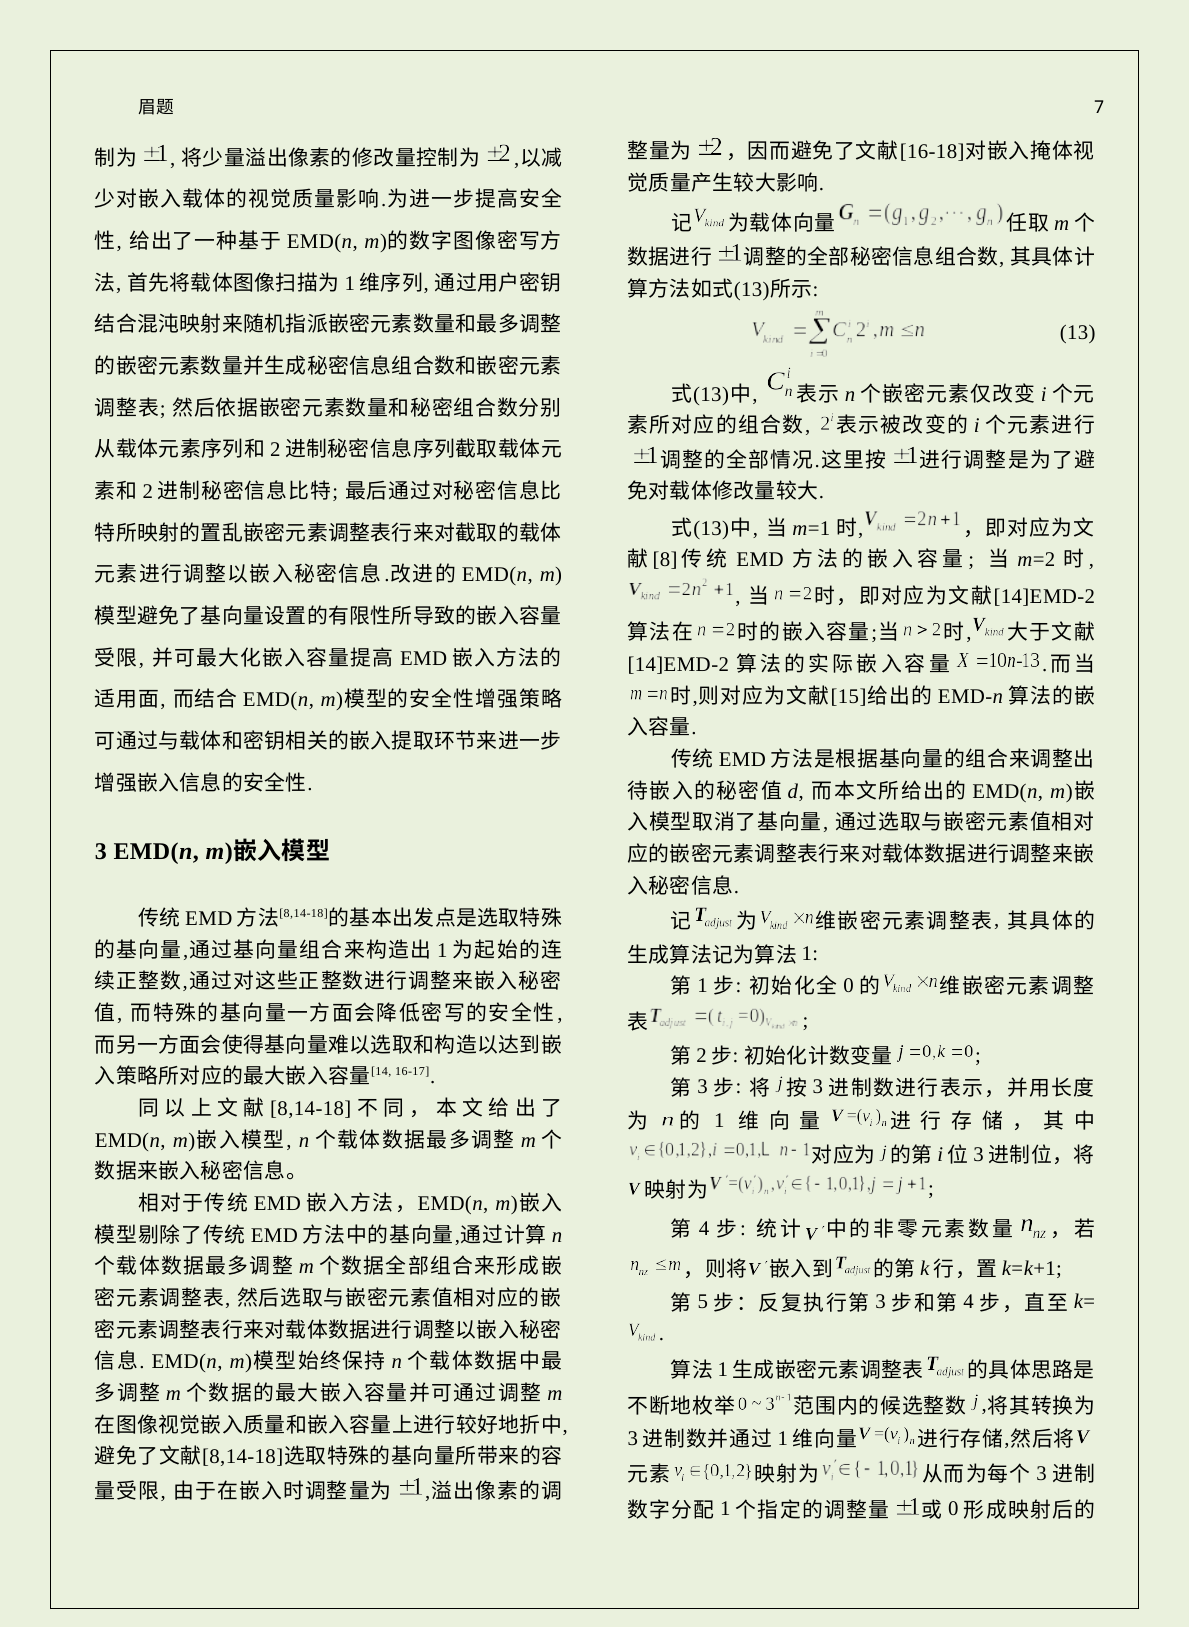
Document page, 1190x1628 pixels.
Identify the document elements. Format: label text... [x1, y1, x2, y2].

text 传统EMD方法[8,14-18]的基本出发点是选取特殊的基向量,通过基向量组合来构造出1为起始的连续正整数,通过对这些正整数进行调整来嵌入秘密值, 而特殊的基向量一方面会降低密写的安全性, 而另一方面会使得基向量难以选取和构造以达到嵌入策略所对应的最大嵌入容量[14, 16-17]. [94, 901, 562, 1090]
text 相对于传统EMD嵌入方法，EMD(n, m)嵌入模型剔除了传统EMD方法中的基向量,通过计算n个载体数据最多调整m个数据全部组合来形成嵌密元素调整表, 然后选取与嵌密元素值相对应的嵌密元素调整表行来对载体数据进行调整以嵌入秘密信息. EMD(n, m)模型始终保持n个载体数据中最多调整m个数据的最大嵌入容量并可通过调整m在图像视觉嵌入质量和嵌入容量上进行较好地折中,避免了文献[8,14-18]选取特殊的基向量所带来的容量受限, 由于在嵌入时调整量为,溢出像素的调整量为，因而避免了文献[16-18]对嵌入掩体视觉质量产生较大影响. [627, 132, 1095, 196]
text 第1步: 初始化全0的维嵌密元素调整表; [627, 968, 1095, 1038]
text 式(13)中, 表示n个嵌密元素仅改变i个元素所对应的组合数, 表示被改变的i个元素进行调整的全部情况.这里按进行调整是为了避免对载体修改量较大. [627, 362, 1095, 505]
text 第2步: 初始化计数变量; [627, 1040, 1095, 1070]
text 记为维嵌密元素调整表, 其具体的生成算法记为算法1: [627, 901, 1095, 968]
table_header [627, 304, 1052, 362]
text 第3步: 将按3进制数进行表示，并用长度为的1维向量进行存储，其中对应为的第i位3进制位，将映射为; [627, 1071, 1095, 1204]
text 算法1生成嵌密元素调整表的具体思路是不断地枚举范围内的候选整数,将其转换为3进制数并通过1维向量进行存储,然后将元素映射为从而为每个3进制数字分配1个指定的调整量或0形成映射后的调整向量.中非零元素数量即对应为载体向量的调整元素数,因此算法1第4步通过筛选出来保证嵌密调整表中的任1行的数量都小于. [627, 1350, 1095, 1524]
text 式(13)中, 当m=1时,，即对应为文献[8]传统EMD方法的嵌入容量; 当m=2时, , 当时，即对应为文献[14]EMD-2算法在时的嵌入容量;当时,大于文献[14]EMD-2算法的实际嵌入容量.而当时,则对应为文献[15]给出的EMD-n算法的嵌入容量. [627, 506, 1095, 741]
text 传统EMD方法是根据基向量的组合来调整出待嵌入的秘密值d, 而本文所给出的EMD(n, m)嵌入模型取消了基向量, 通过选取与嵌密元素值相对应的嵌密元素调整表行来对载体数据进行调整来嵌入秘密信息. [627, 742, 1095, 899]
table_header (13) [1052, 304, 1117, 362]
text 记为载体向量任取m个数据进行调整的全部秘密信息组合数, 其具体计算方法如式(13)所示: [627, 198, 1095, 302]
text 第5步：反复执行第3步和第4步，直至k=. [627, 1286, 1095, 1349]
subtitle 3 EMD(n, m)嵌入模型 [94, 832, 562, 866]
text 相对于传统EMD嵌入方法，EMD(n, m)嵌入模型剔除了传统EMD方法中的基向量,通过计算n个载体数据最多调整m个数据全部组合来形成嵌密元素调整表, 然后选取与嵌密元素值相对应的嵌密元素调整表行来对载体数据进行调整以嵌入秘密信息. EMD(n, m)模型始终保持n个载体数据中最多调整m个数据的最大嵌入容量并可通过调整m在图像视觉嵌入质量和嵌入容量上进行较好地折中,避免了文献[8,14-18]选取特殊的基向量所带来的容量受限, 由于在嵌入时调整量为,溢出像素的调整量为，因而避免了文献[16-18]对嵌入掩体视觉质量产生较大影响. [94, 1186, 562, 1504]
text 同以上文献[8,14-18]不同，本文给出了EMD(n, m)嵌入模型, n个载体数据最多调整m个数据来嵌入秘密信息。 [94, 1091, 562, 1185]
text 第4步: 统计中的非零元素数量，若，则将嵌入到的第k行，置k=k+1; [627, 1206, 1095, 1284]
